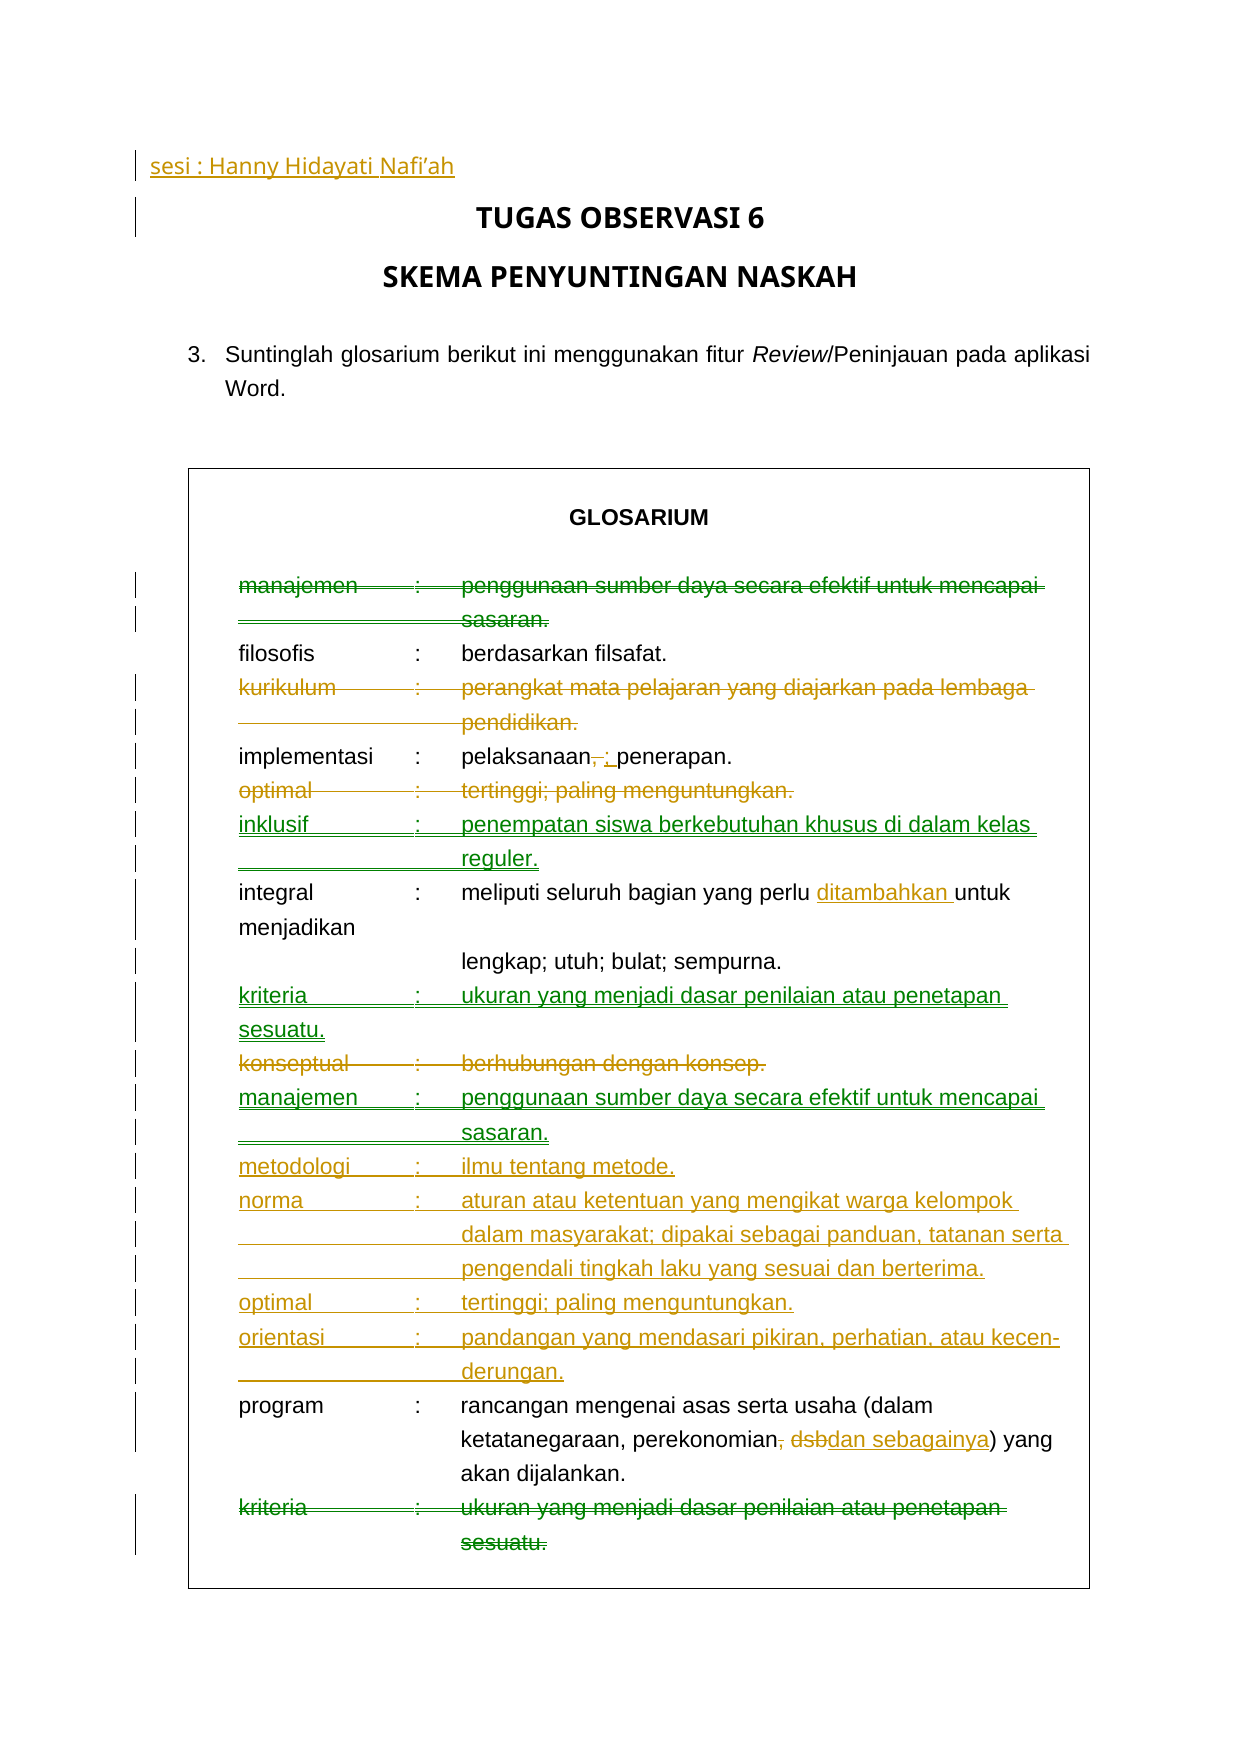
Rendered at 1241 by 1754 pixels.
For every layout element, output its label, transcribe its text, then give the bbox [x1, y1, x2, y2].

text TUGAS OBSERVASI 6 [150, 197, 1090, 237]
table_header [189, 469, 1089, 1588]
list Suntinglah glosarium berikut ini menggunakan fitur Review/Peninjauan pada aplikasi Word. [187, 341, 1090, 401]
text SKEMA PENYUNTINGAN NASKAH [150, 256, 1090, 296]
